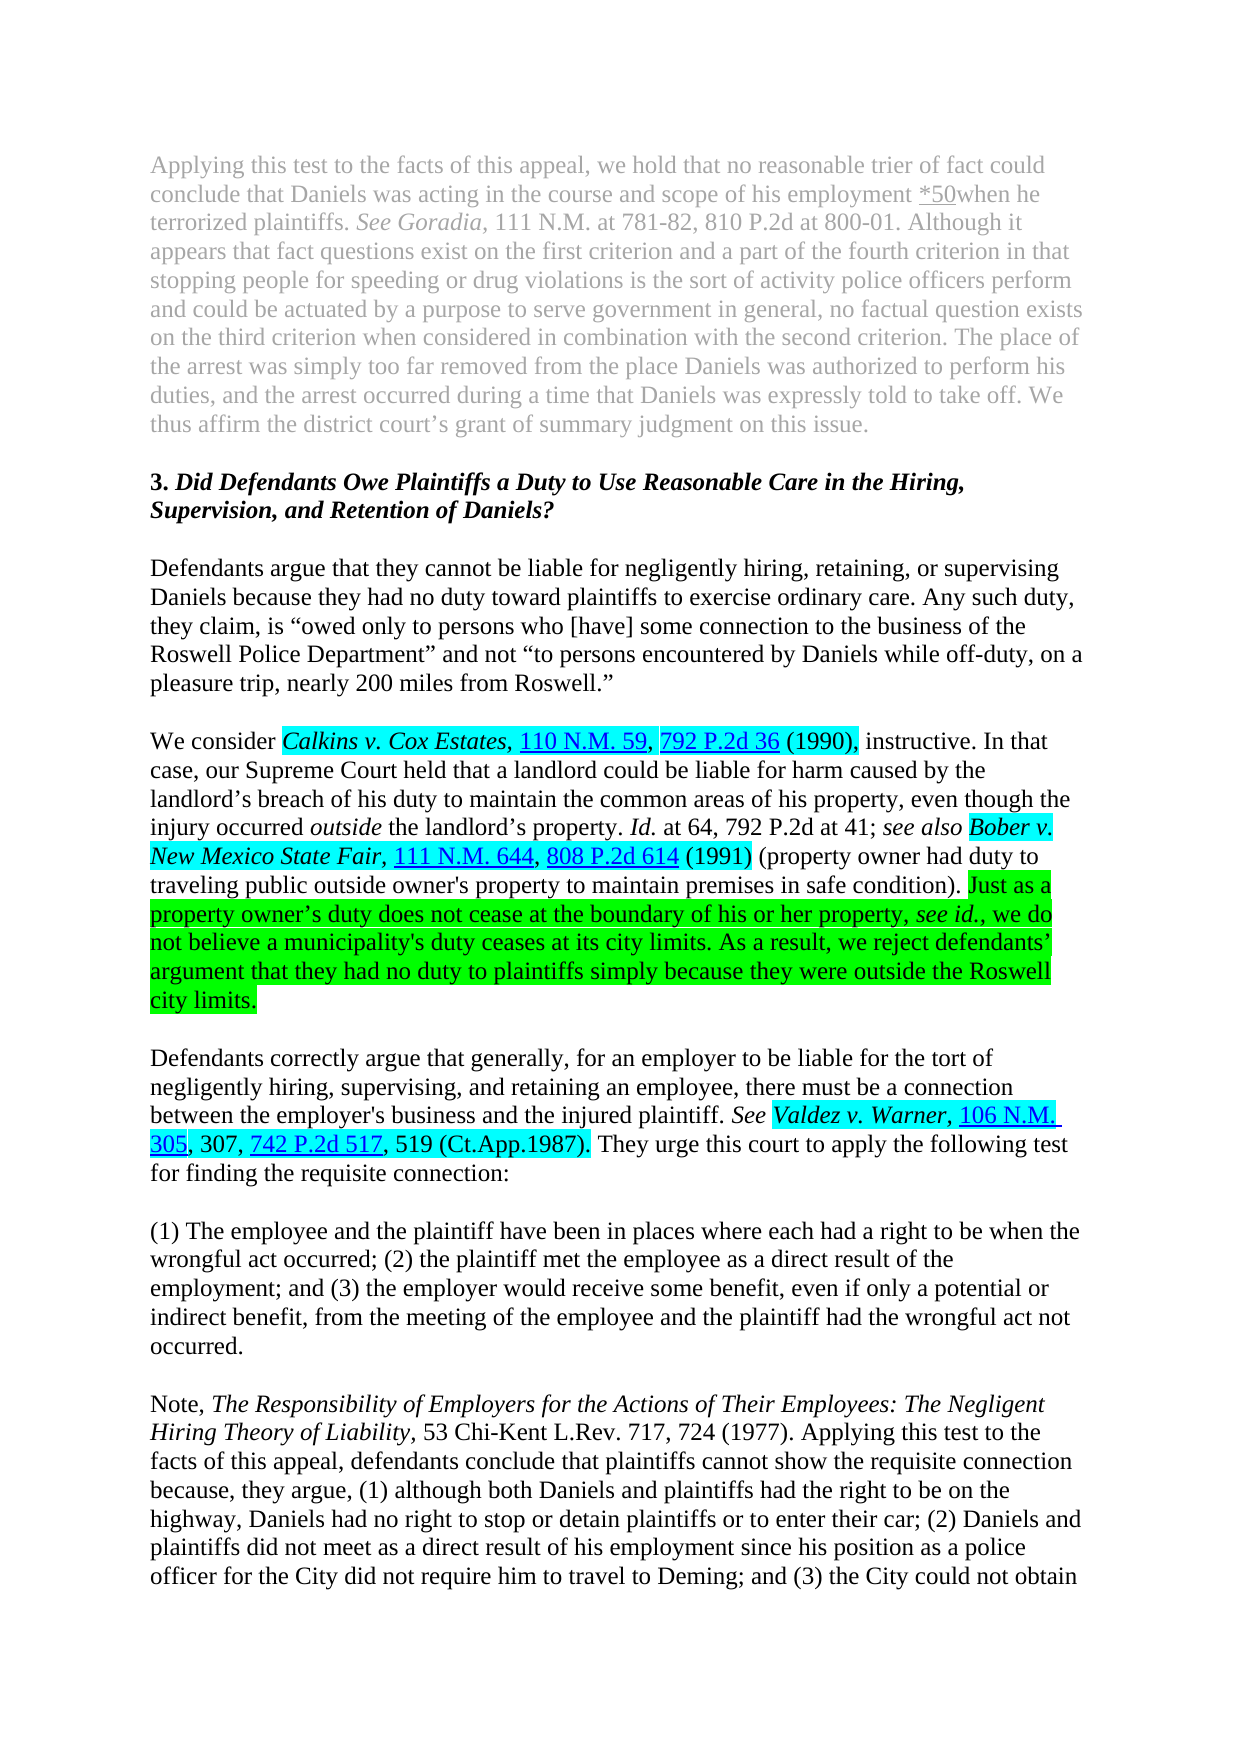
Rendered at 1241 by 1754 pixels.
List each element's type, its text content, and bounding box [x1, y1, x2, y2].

text We consider Calkins v. Cox Estates, 110 N.M. 59, 792 P.2d 36 (1990), instructive. In that case, our Supreme Court held that a landlord could be liable for harm caused by the landlord’s breach of his duty to maintain the common areas of his property, even though the injury occurred outside the landlord’s property. Id. at 64, 792 P.2d at 41; see also Bober v. New Mexico State Fair, 111 N.M. 644, 808 P.2d 614 (1991) (property owner had duty to traveling public outside owner's property to maintain premises in safe condition). Just as a property owner’s duty does not cease at the boundary of his or her property, see id., we do not believe a municipality's duty ceases at its city limits. As a result, we reject defendants’ argument that they had no duty to plaintiffs simply because they were outside the Roswell city limits. [150, 726, 1090, 1014]
text Applying this test to the facts of this appeal, we hold that no reasonable trier of fact could conclude that Daniels was acting in the course and scope of his employment *50when he terrorized plaintiffs. See Goradia, 111 N.M. at 781-82, 810 P.2d at 800-01. Although it appears that fact questions exist on the first criterion and a part of the fourth criterion in that stopping people for speeding or drug violations is the sort of activity police officers perform and could be actuated by a purpose to serve government in general, no factual question exists on the third criterion when considered in combination with the second criterion. The place of the arrest was simply too far removed from the place Daniels was authorized to perform his duties, and the arrest occurred during a time that Daniels was expressly told to take off. We thus affirm the district court’s grant of summary judgment on this issue. [150, 150, 1090, 437]
text 3. Did Defendants Owe Plaintiffs a Duty to Use Reasonable Care in the Hiring, Supervision, and Retention of Daniels? [150, 467, 1090, 524]
text (1) The employee and the plaintiff have been in places where each had a right to be when the wrongful act occurred; (2) the plaintiff met the employee as a direct result of the employment; and (3) the employer would receive some benefit, even if only a potential or indirect benefit, from the meeting of the employee and the plaintiff had the wrongful act not occurred. [150, 1216, 1090, 1359]
text Defendants correctly argue that generally, for an employer to be liable for the tort of negligently hiring, supervising, and retaining an employee, there must be a connection between the employer's business and the injured plaintiff. See Valdez v. Warner, 106 N.M. 305, 307, 742 P.2d 517, 519 (Ct.App.1987). They urge this court to apply the following test for finding the requisite connection: [150, 1043, 1090, 1187]
text Defendants argue that they cannot be liable for negligently hiring, retaining, or supervising Daniels because they had no duty toward plaintiffs to exercise ordinary care. Any such duty, they claim, is “owed only to persons who [have] some connection to the business of the Roswell Police Department” and not “to persons encountered by Daniels while off-duty, on a pleasure trip, nearly 200 miles from Roswell.” [150, 553, 1090, 697]
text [150, 1389, 1090, 1590]
